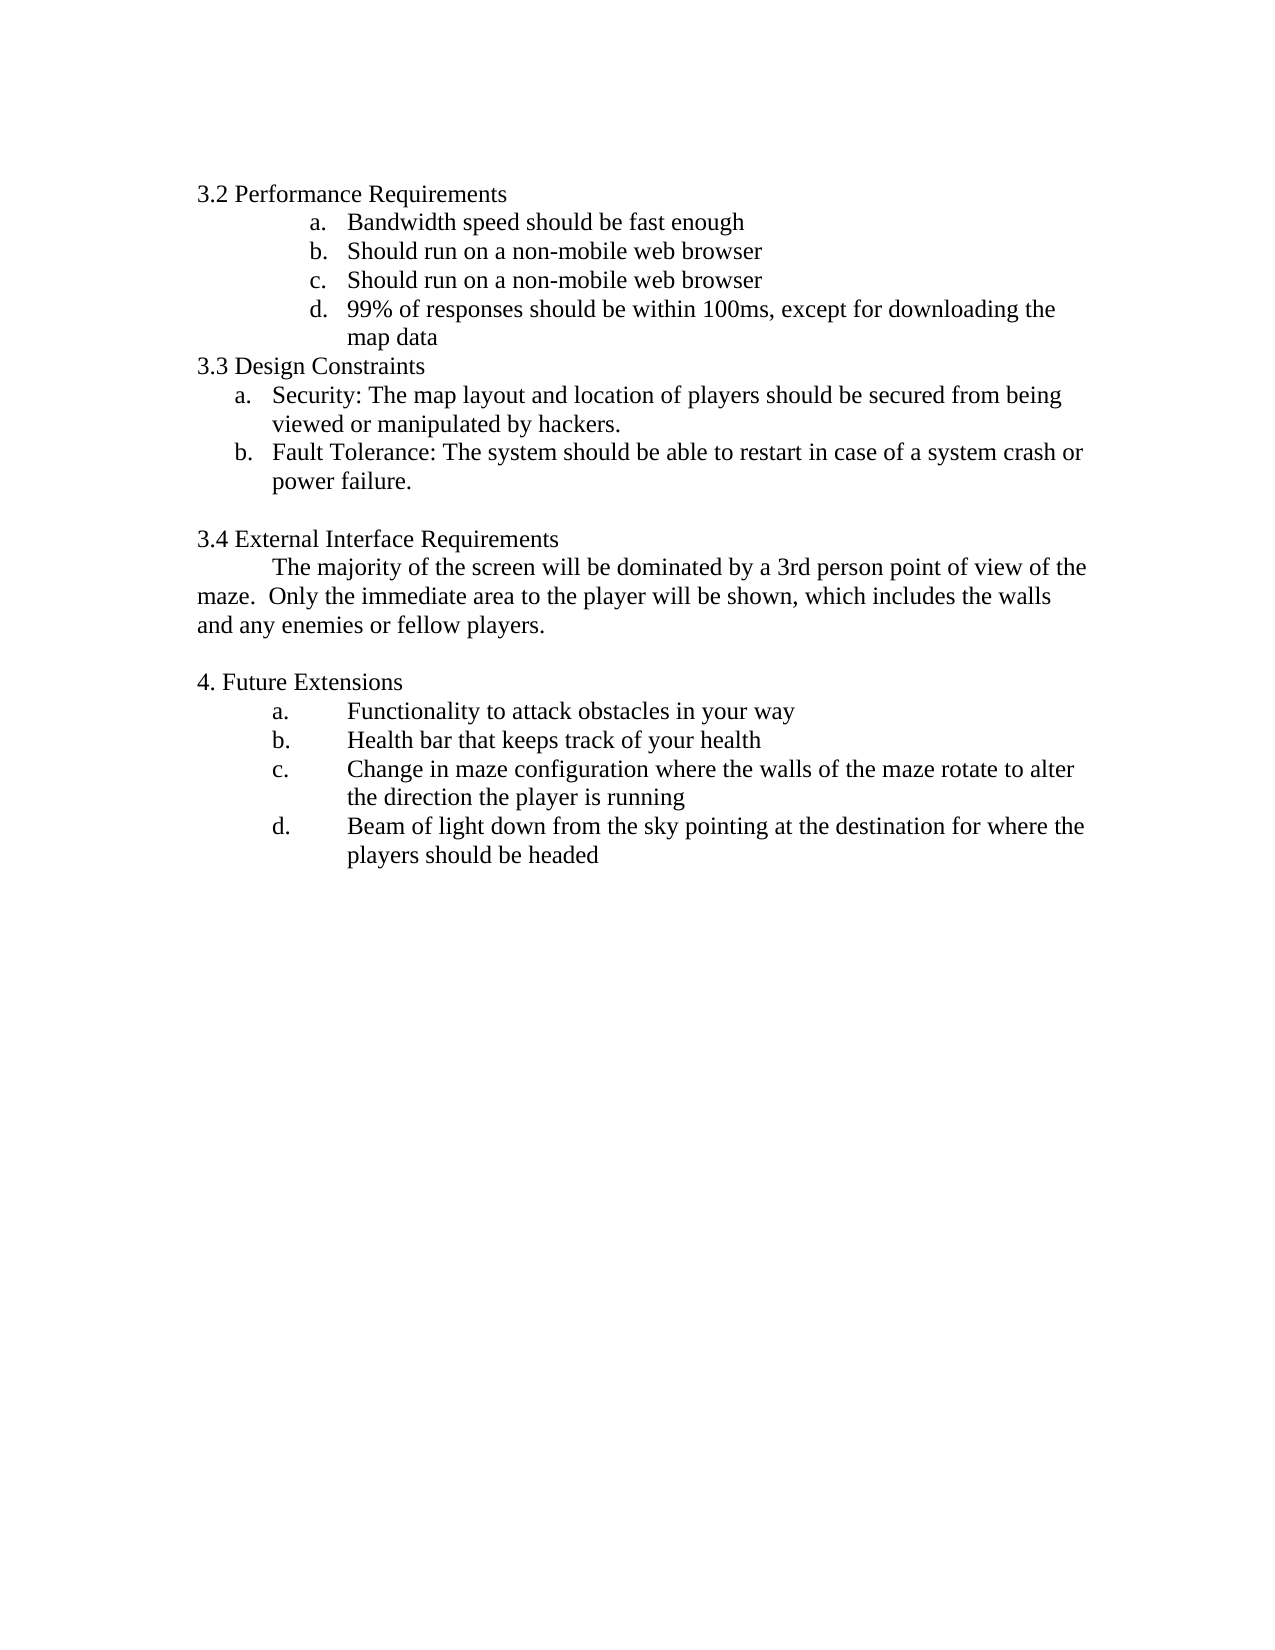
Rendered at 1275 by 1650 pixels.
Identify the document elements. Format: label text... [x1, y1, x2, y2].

list Security: The map layout and location of players should be secured from being viewed or manipulated by hackers. [234, 380, 1087, 437]
list Should run on a non-mobile web browser [309, 265, 1087, 294]
text c. Change in maze configuration where the walls of the maze rotate to alter the direction the player is running [272, 754, 1087, 811]
list Performance Requirements [197, 179, 1087, 207]
list 99% of responses should be within 100ms, except for downloading the map data [309, 294, 1087, 351]
list Bandwidth speed should be fast enough [309, 207, 1087, 236]
text 4. Future Extensions [197, 667, 1087, 696]
text b. Health bar that keeps track of your health [197, 725, 1087, 754]
text d. Beam of light down from the sky pointing at the destination for where the players should be headed [272, 811, 1087, 869]
list Should run on a non-mobile web browser [309, 236, 1087, 265]
text a. Functionality to attack obstacles in your way [272, 696, 1087, 725]
list Design Constraints [197, 351, 1087, 380]
text The majority of the screen will be dominated by a 3rd person point of view of the maze. Only the immediate area to the player will be shown, which includes the walls and any enemies or fellow players. [197, 552, 1087, 639]
list Fault Tolerance: The system should be able to restart in case of a system crash or power failure. [234, 437, 1087, 495]
text 3.4 External Interface Requirements [197, 524, 1087, 552]
